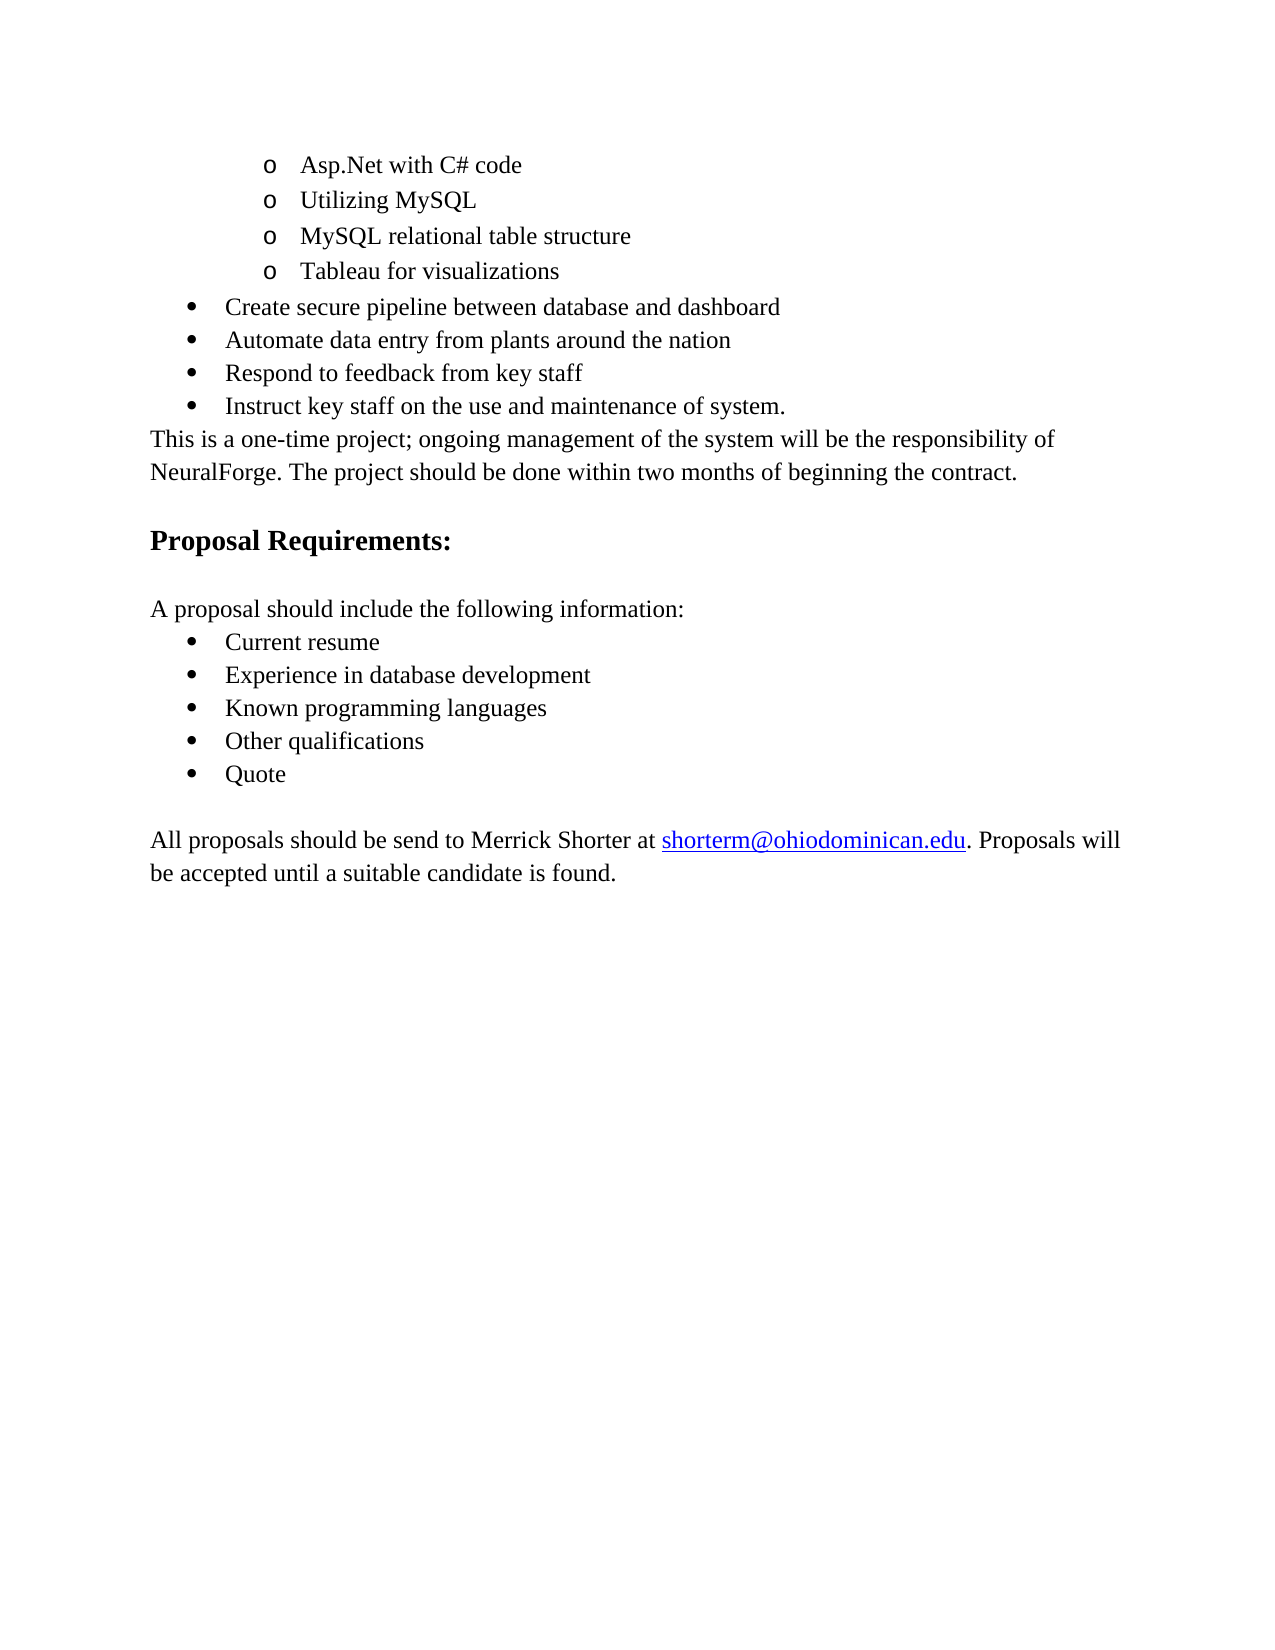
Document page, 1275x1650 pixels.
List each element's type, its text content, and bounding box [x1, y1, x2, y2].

list Known programming languages [187, 693, 1125, 722]
list Utilizing MySQL [262, 185, 1125, 216]
list Asp.Net with C# code [262, 150, 1125, 181]
list Respond to feedback from key staff [187, 358, 1125, 386]
list Other qualifications [187, 726, 1125, 755]
text This is a one-time project; ongoing management of the system will be the responsibility of NeuralForge. The project should be done within two months of beginning the contract. [150, 424, 1125, 486]
text All proposals should be send to Merrick Shorter at shorterm@ohiodominican.edu. Proposals will be accepted until a suitable candidate is found. [150, 826, 1125, 887]
list Current resume [187, 627, 1125, 656]
list MySQL relational table structure [262, 221, 1125, 252]
list Tableau for visualizations [262, 256, 1125, 287]
list Create secure pipeline between database and dashboard [187, 292, 1125, 320]
list Experience in database development [187, 660, 1125, 689]
text A proposal should include the following information: [150, 594, 1125, 623]
list Automate data entry from plants around the nation [187, 325, 1125, 353]
list Instruct key staff on the use and maintenance of system. [187, 391, 1125, 419]
list Quote [187, 759, 1125, 788]
text Proposal Requirements: [150, 523, 1125, 556]
